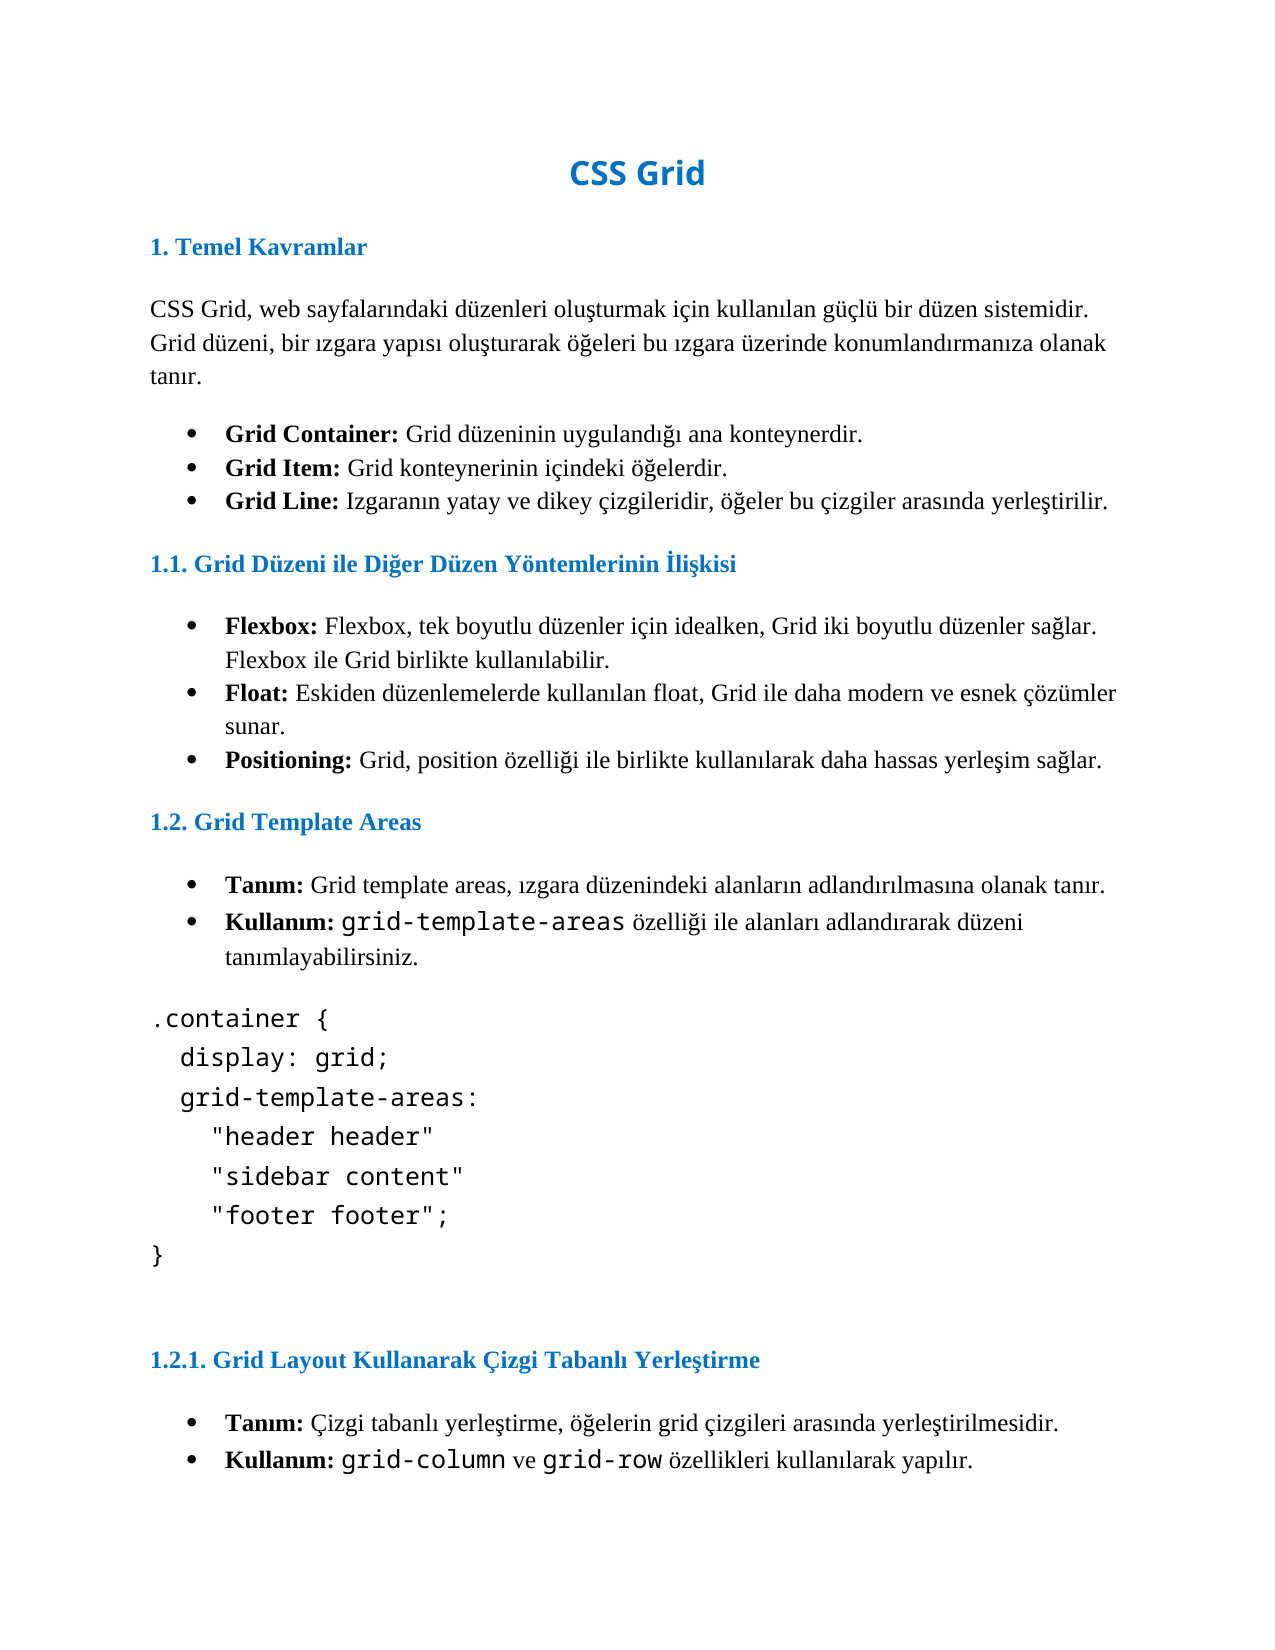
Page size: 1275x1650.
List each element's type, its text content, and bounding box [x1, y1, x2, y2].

subtitle 1.2. Grid Template Areas [150, 807, 1125, 836]
list Float: Eskiden düzenlemelerde kullanılan float, Grid ile daha modern ve esnek çözümler sunar. [187, 678, 1125, 740]
list Tanım: Çizgi tabanlı yerleştirme, öğelerin grid çizgileri arasında yerleştirilmesidir. [187, 1408, 1125, 1437]
list Kullanım: grid-column ve grid-row özellikleri kullanılarak yapılır. [187, 1441, 1125, 1475]
list Flexbox: Flexbox, tek boyutlu düzenler için idealken, Grid iki boyutlu düzenler sağlar. Flexbox ile Grid birlikte kullanılabilir. [187, 611, 1125, 673]
text CSS Grid [150, 150, 1125, 195]
text .container { display: grid; grid-template-areas: "header header" "sidebar content" "footer footer"; } [150, 1000, 1125, 1311]
subtitle 1.2.1. Grid Layout Kullanarak Çizgi Tabanlı Yerleştirme [150, 1345, 1125, 1374]
subtitle 1.1. Grid Düzeni ile Diğer Düzen Yöntemlerinin İlişkisi [150, 549, 1125, 577]
list Tanım: Grid template areas, ızgara düzenindeki alanların adlandırılmasına olanak tanır. [187, 870, 1125, 899]
list Grid Item: Grid konteynerinin içindeki öğelerdir. [187, 453, 1125, 482]
list Kullanım: grid-template-areas özelliği ile alanları adlandırarak düzeni tanımlayabilirsiniz. [187, 903, 1125, 971]
list Grid Container: Grid düzeninin uygulandığı ana konteynerdir. [187, 419, 1125, 448]
list Positioning: Grid, position özelliği ile birlikte kullanılarak daha hassas yerleşim sağlar. [187, 745, 1125, 773]
subtitle 1. Temel Kavramlar [150, 232, 1125, 261]
list Grid Line: Izgaranın yatay ve dikey çizgileridir, öğeler bu çizgiler arasında yerleştirilir. [187, 486, 1125, 515]
text CSS Grid, web sayfalarındaki düzenleri oluşturmak için kullanılan güçlü bir düzen sistemidir. Grid düzeni, bir ızgara yapısı oluşturarak öğeleri bu ızgara üzerinde konumlandırmanıza olanak tanır. [150, 294, 1125, 390]
